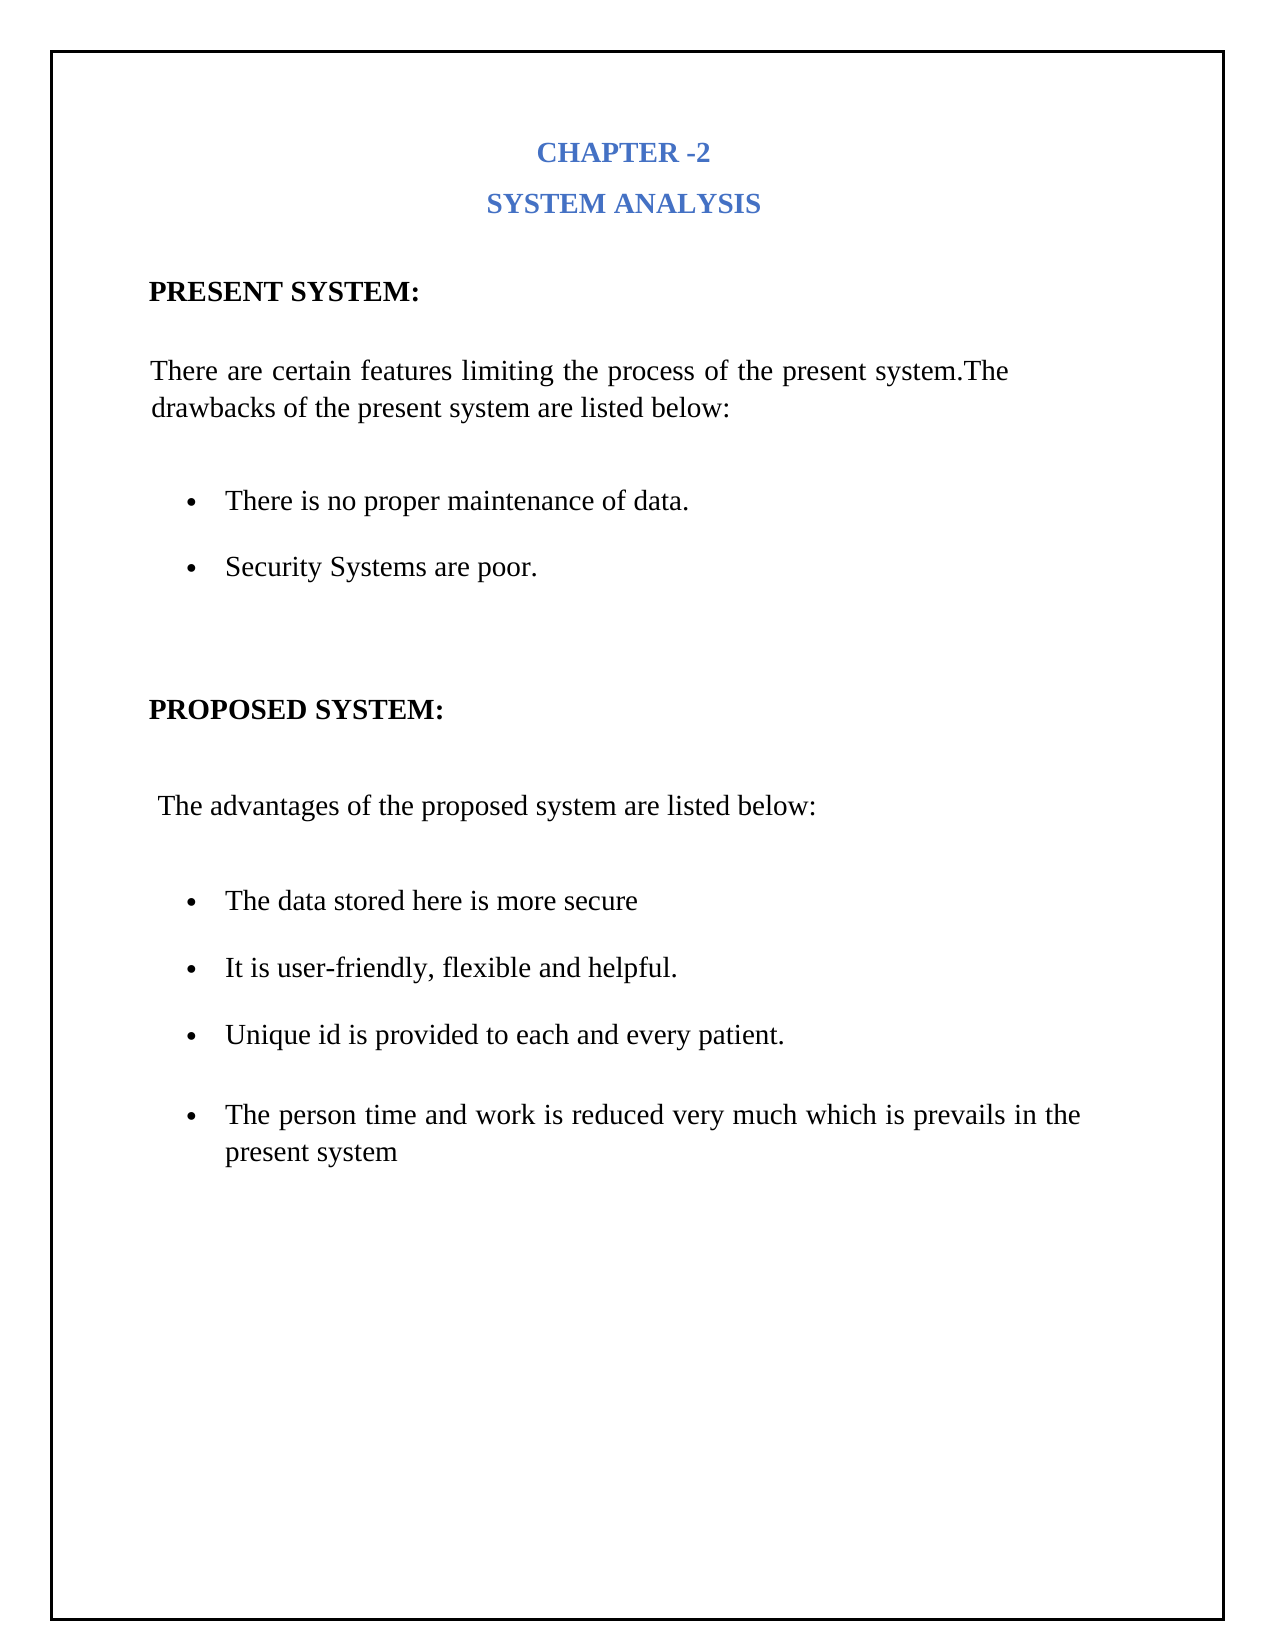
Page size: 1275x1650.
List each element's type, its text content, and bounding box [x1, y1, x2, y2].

text The advantages of the proposed system are listed below: [157, 788, 1185, 822]
list Security Systems are poor. [187, 549, 1185, 583]
list The data stored here is more secure [187, 883, 1185, 917]
subtitle PROPOSED SYSTEM: [148, 692, 1185, 725]
text There are certain features limiting the process of the present system.The drawbacks of the present system are listed below: [150, 353, 1121, 423]
list There is no proper maintenance of data. [187, 483, 1185, 516]
list Unique id is provided to each and every patient. [187, 1017, 1185, 1050]
subtitle CHAPTER -2 SYSTEM ANALYSIS [486, 135, 762, 219]
text PRESENT SYSTEM: [148, 274, 1185, 307]
list The person time and work is reduced very much which is prevails in the present system [187, 1097, 1084, 1167]
list It is user-friendly, flexible and helpful. [187, 950, 1185, 984]
